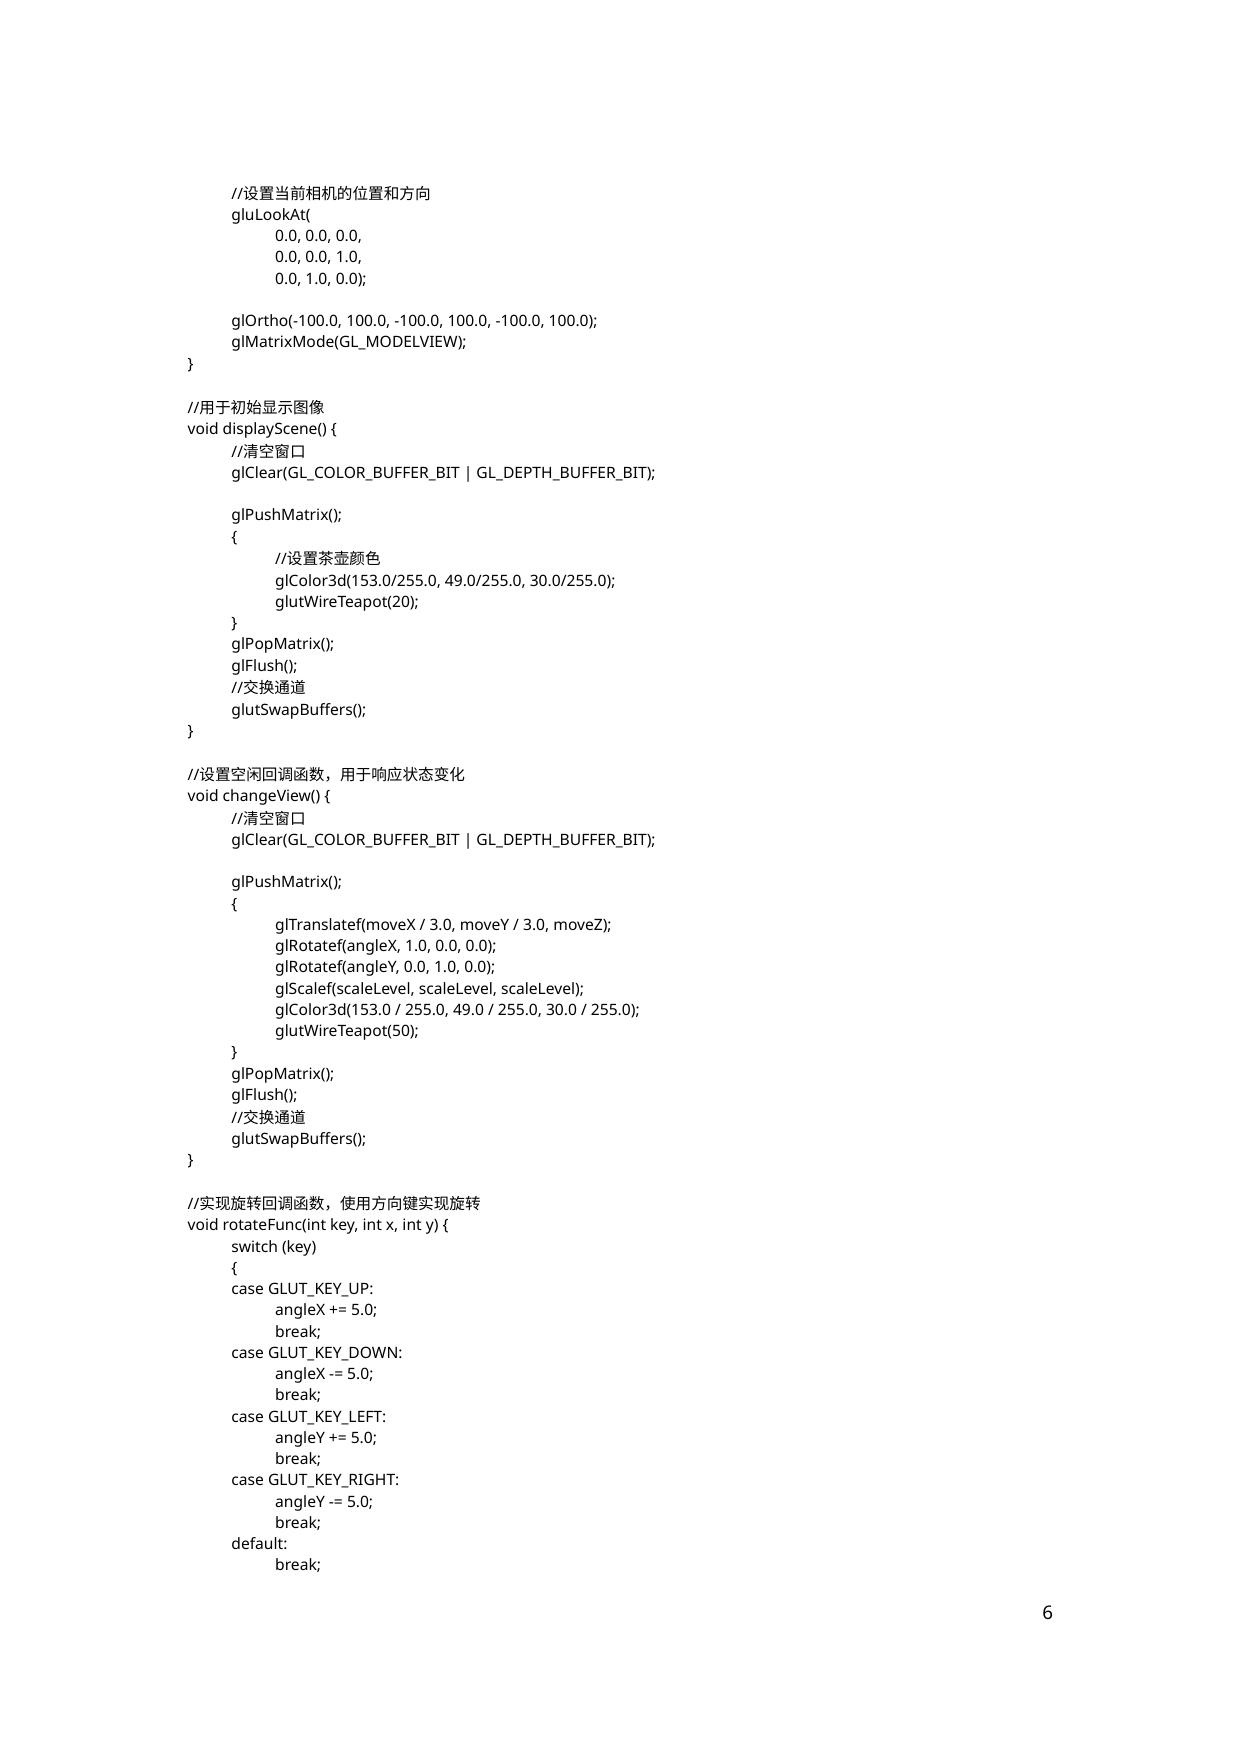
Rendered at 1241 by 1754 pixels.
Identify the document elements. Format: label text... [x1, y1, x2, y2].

text glPushMatrix(); [187, 504, 1053, 525]
text //清空窗口 [187, 439, 1053, 462]
text //交换通道 [187, 1105, 1053, 1128]
text } [187, 612, 1053, 633]
text //用于初始显示图像 [187, 395, 1053, 418]
text switch (key) [187, 1235, 1053, 1257]
text 0.0, 0.0, 1.0, [187, 246, 1053, 267]
text case GLUT_KEY_LEFT: [187, 1405, 1053, 1427]
text glColor3d(153.0/255.0, 49.0/255.0, 30.0/255.0); [187, 569, 1053, 591]
text glClear(GL_COLOR_BUFFER_BIT | GL_DEPTH_BUFFER_BIT); [187, 829, 1053, 850]
text void changeView() { [187, 785, 1053, 806]
text gluLookAt( [187, 204, 1053, 225]
text //设置当前相机的位置和方向 [187, 181, 1053, 204]
text glutSwapBuffers(); [187, 698, 1053, 719]
text angleY -= 5.0; [187, 1490, 1053, 1512]
text break; [187, 1512, 1053, 1533]
text void rotateFunc(int key, int x, int y) { [187, 1214, 1053, 1235]
text 0.0, 0.0, 0.0, [187, 225, 1053, 246]
text //交换通道 [187, 676, 1053, 698]
text glRotatef(angleX, 1.0, 0.0, 0.0); [187, 935, 1053, 956]
text angleX -= 5.0; [187, 1363, 1053, 1384]
text } [187, 719, 1053, 741]
text { [187, 525, 1053, 547]
text case GLUT_KEY_UP: [187, 1278, 1053, 1299]
text //设置茶壶颜色 [187, 547, 1053, 569]
text case GLUT_KEY_RIGHT: [187, 1469, 1053, 1490]
text 0.0, 1.0, 0.0); [187, 267, 1053, 289]
text glPopMatrix(); [187, 1062, 1053, 1084]
text glPushMatrix(); [187, 871, 1053, 892]
text { [187, 892, 1053, 914]
text //清空窗口 [187, 806, 1053, 829]
text break; [187, 1448, 1053, 1469]
text void displayScene() { [187, 418, 1053, 439]
text case GLUT_KEY_DOWN: [187, 1342, 1053, 1363]
text break; [187, 1384, 1053, 1405]
text glScalef(scaleLevel, scaleLevel, scaleLevel); [187, 977, 1053, 999]
text glFlush(); [187, 654, 1053, 676]
text //实现旋转回调函数，使用方向键实现旋转 [187, 1191, 1053, 1214]
text break; [187, 1554, 1053, 1575]
text glOrtho(-100.0, 100.0, -100.0, 100.0, -100.0, 100.0); [187, 310, 1053, 331]
text glFlush(); [187, 1084, 1053, 1105]
text break; [187, 1320, 1053, 1342]
text { [187, 1257, 1053, 1278]
text glTranslatef(moveX / 3.0, moveY / 3.0, moveZ); [187, 914, 1053, 935]
text glutWireTeapot(20); [187, 591, 1053, 612]
text //设置空闲回调函数，用于响应状态变化 [187, 762, 1053, 785]
text glClear(GL_COLOR_BUFFER_BIT | GL_DEPTH_BUFFER_BIT); [187, 462, 1053, 483]
text default: [187, 1533, 1053, 1554]
text } [187, 1041, 1053, 1062]
text } [187, 1149, 1053, 1170]
text glPopMatrix(); [187, 633, 1053, 654]
text angleX += 5.0; [187, 1299, 1053, 1320]
text glutWireTeapot(50); [187, 1020, 1053, 1041]
text glMatrixMode(GL_MODELVIEW); [187, 331, 1053, 352]
text glutSwapBuffers(); [187, 1128, 1053, 1149]
text } [187, 352, 1053, 374]
text glRotatef(angleY, 0.0, 1.0, 0.0); [187, 956, 1053, 977]
text glColor3d(153.0 / 255.0, 49.0 / 255.0, 30.0 / 255.0); [187, 999, 1053, 1020]
text angleY += 5.0; [187, 1427, 1053, 1448]
